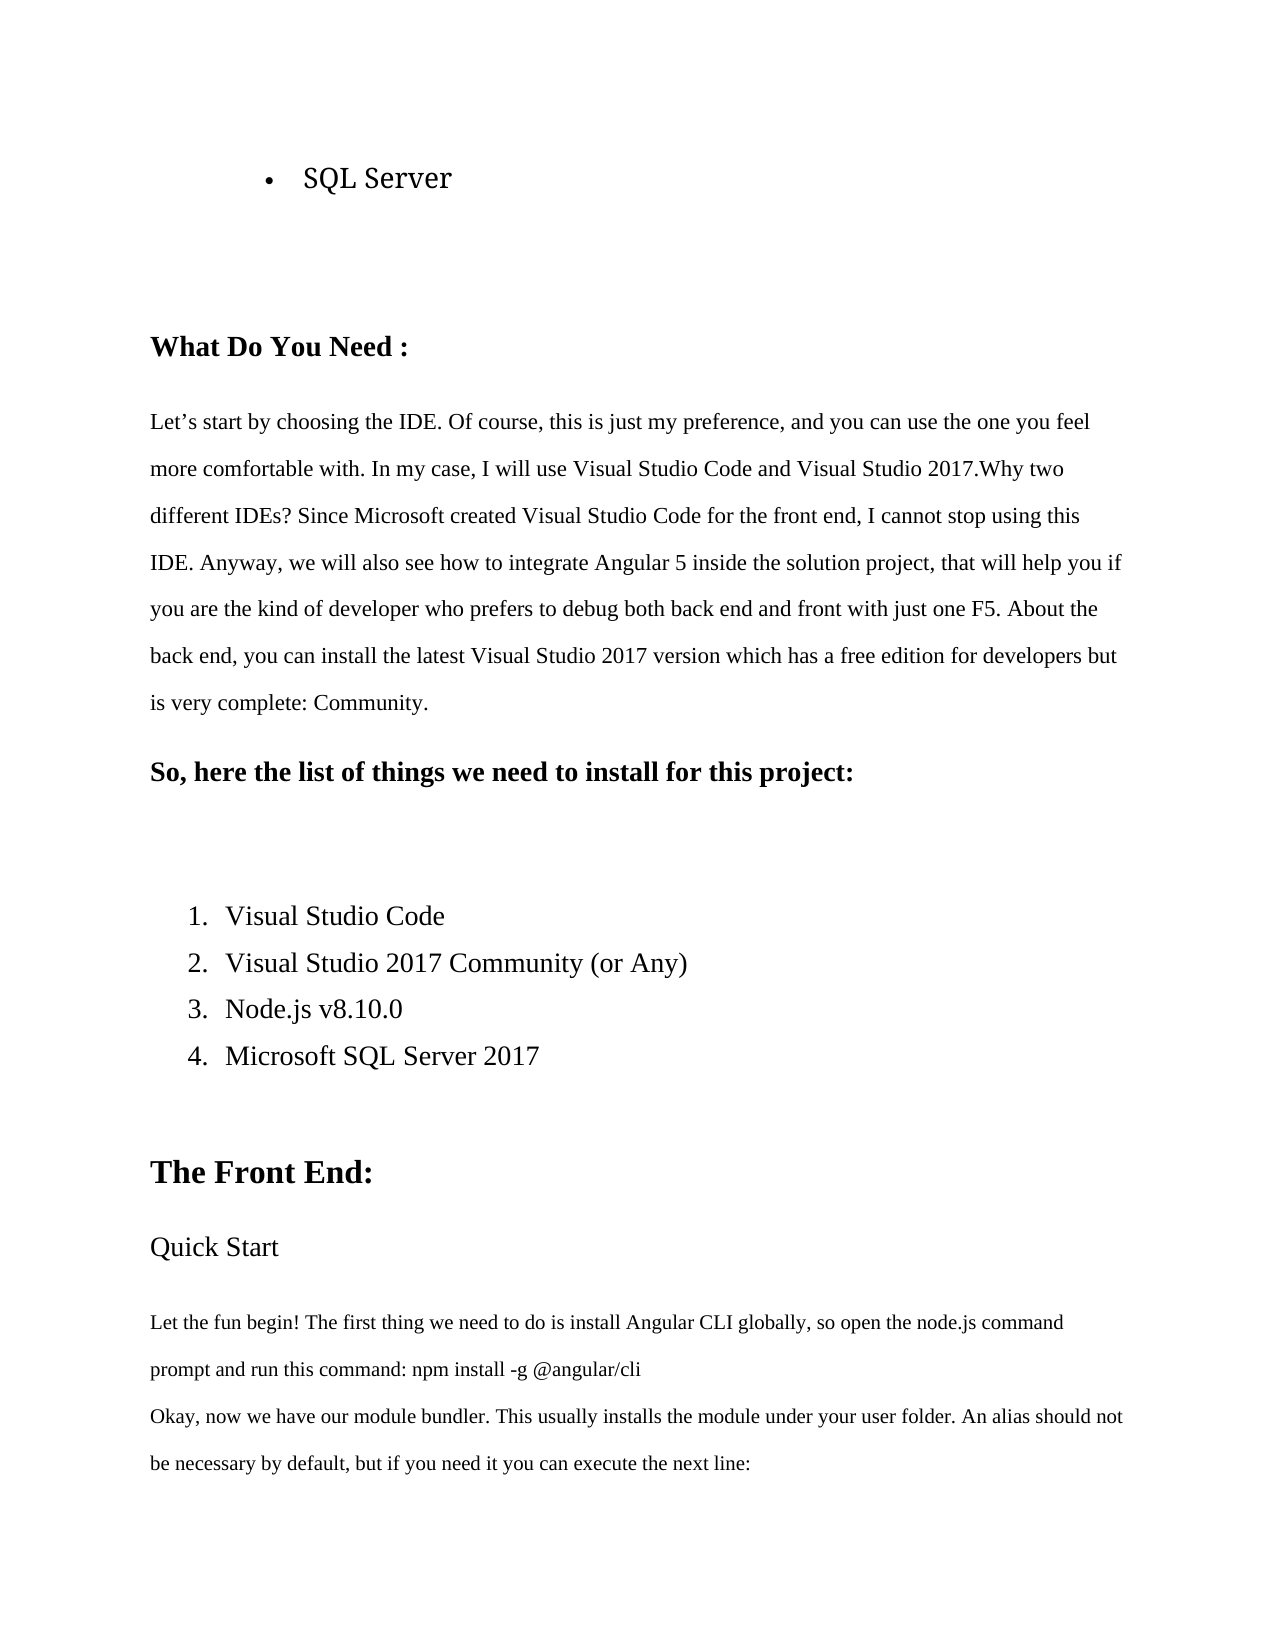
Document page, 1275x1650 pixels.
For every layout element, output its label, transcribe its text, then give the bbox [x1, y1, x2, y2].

text Let’s start by choosing the IDE. Of course, this is just my preference, and you can use the one you feel more comfortable with. In my case, I will use Visual Studio Code and Visual Studio 2017.Why two different IDEs? Since Microsoft created Visual Studio Code for the front end, I cannot stop using this IDE. Anyway, we will also see how to integrate Angular 5 inside the solution project, that will help you if you are the kind of developer who prefers to debug both back end and front with just one F5. About the back end, you can install the latest Visual Studio 2017 version which has a free edition for developers but is very complete: Community. [150, 387, 1125, 716]
list Node.js v8.10.0 [187, 978, 1125, 1025]
list SQL Server [266, 150, 1125, 291]
text So, here the list of things we need to install for this project: [150, 741, 1125, 787]
text What Do You Need : [150, 316, 1125, 362]
list Visual Studio 2017 Community (or Any) [187, 931, 1125, 978]
text Quick Start [150, 1216, 1125, 1262]
list Visual Studio Code [187, 884, 1125, 931]
list Microsoft SQL Server 2017 [187, 1025, 1125, 1119]
text Let the fun begin! The first thing we need to do is install Angular CLI globally, so open the node.js command prompt and run this command: npm install -g @angular/cli Okay, now we have our module bundler. This usually installs the module under your user folder. An alias should not be necessary by default, but if you need it you can execute the next line: [150, 1287, 1125, 1475]
text The Front End: [150, 1144, 1125, 1191]
